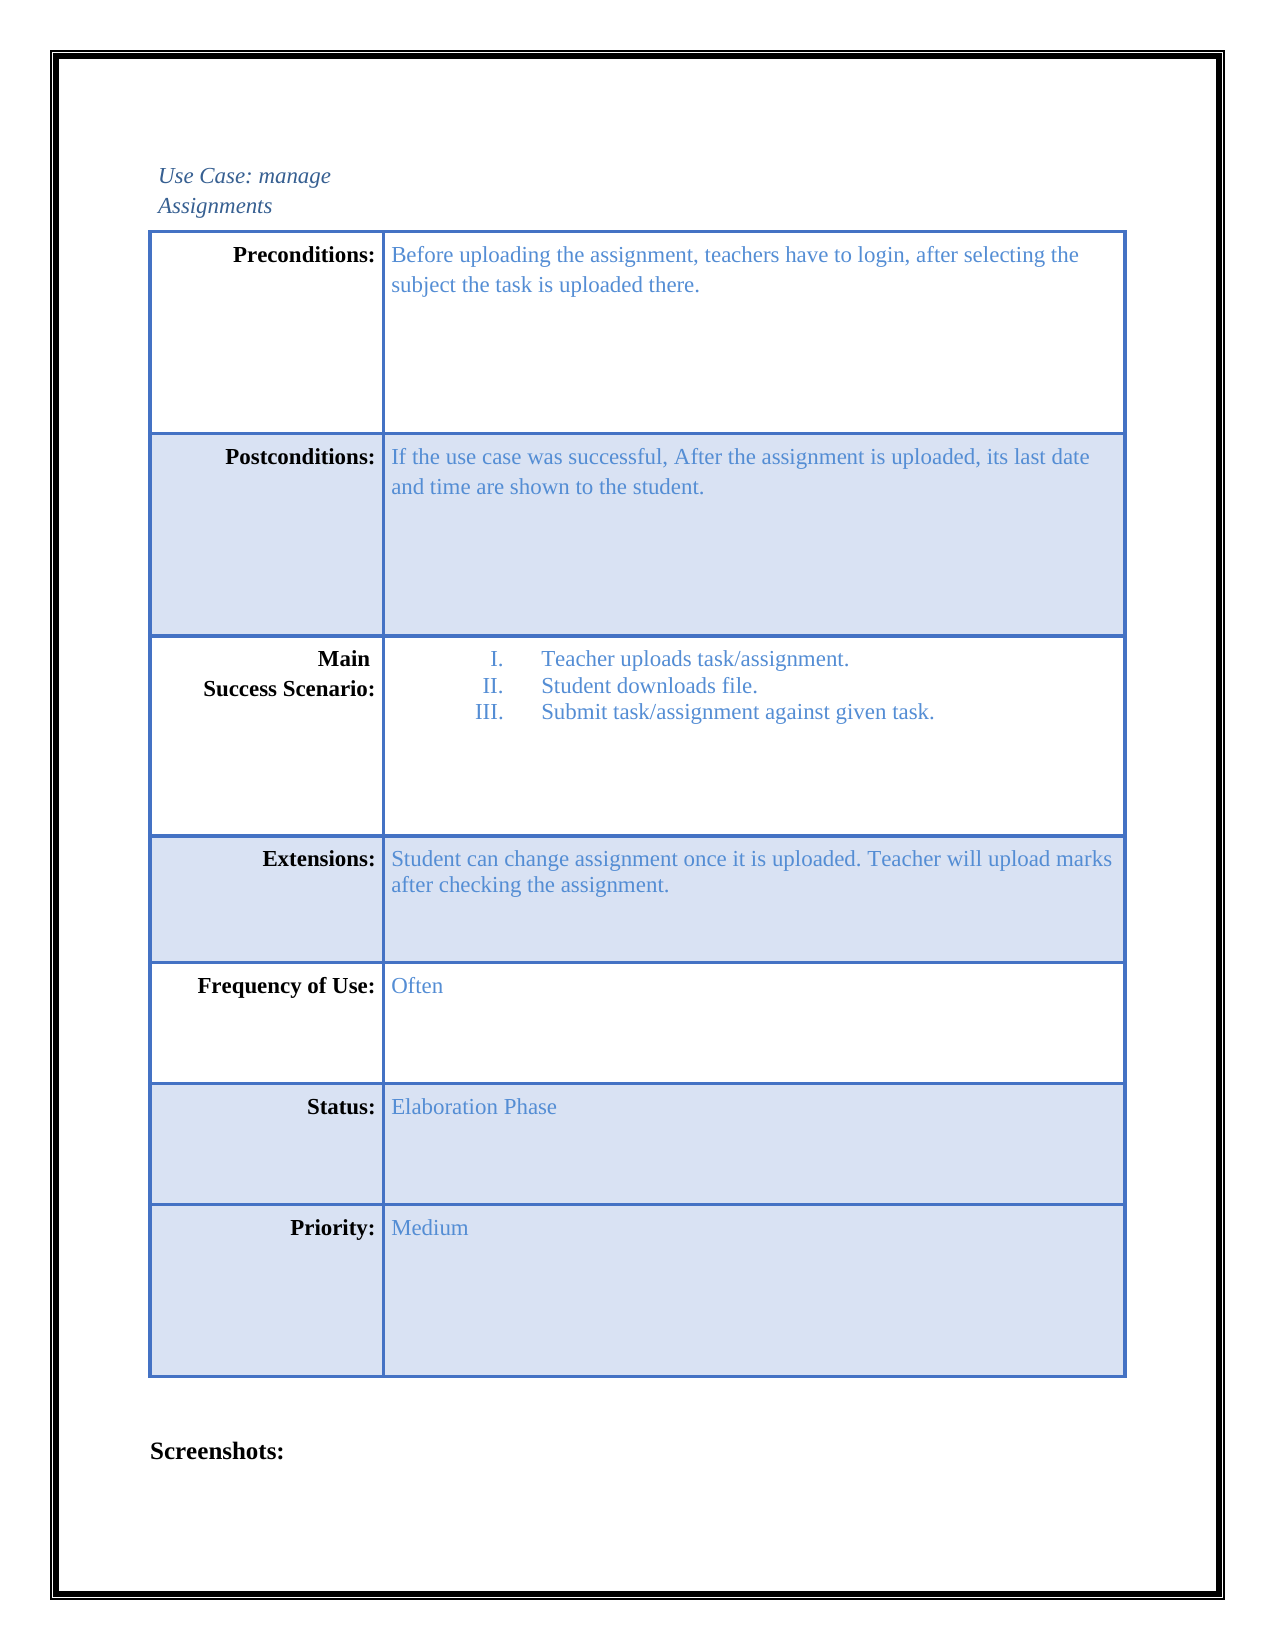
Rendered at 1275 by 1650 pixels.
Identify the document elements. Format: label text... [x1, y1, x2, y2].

table_cell Extensions: [152, 838, 382, 961]
list Screenshots: [150, 1407, 1125, 1464]
table_cell If the use case was successful, After the assignment is uploaded, its last date and time are shown to the student. [385, 435, 1123, 634]
table_cell Postconditions: [152, 435, 382, 634]
table_cell Frequency of Use: [152, 964, 382, 1082]
table_cell Student can change assignment once it is uploaded. Teacher will upload marks after checking the assignment. [385, 838, 1123, 961]
table_header Use Case: manage Assignments [150, 150, 383, 230]
table_cell Elaboration Phase [385, 1085, 1123, 1203]
table_cell Medium [385, 1206, 1123, 1375]
table_cell Before uploading the assignment, teachers have to login, after selecting the subject the task is uploaded there. [385, 233, 1123, 432]
table_cell Often [385, 964, 1123, 1082]
table_cell Teacher uploads task/assignment. Student downloads file. Submit task/assignment against given task. [385, 638, 1123, 834]
table_cell Main Success Scenario: [152, 638, 382, 834]
table_cell Preconditions: [152, 233, 382, 432]
table_cell Status: [152, 1085, 382, 1203]
table_cell Priority: [152, 1206, 382, 1375]
